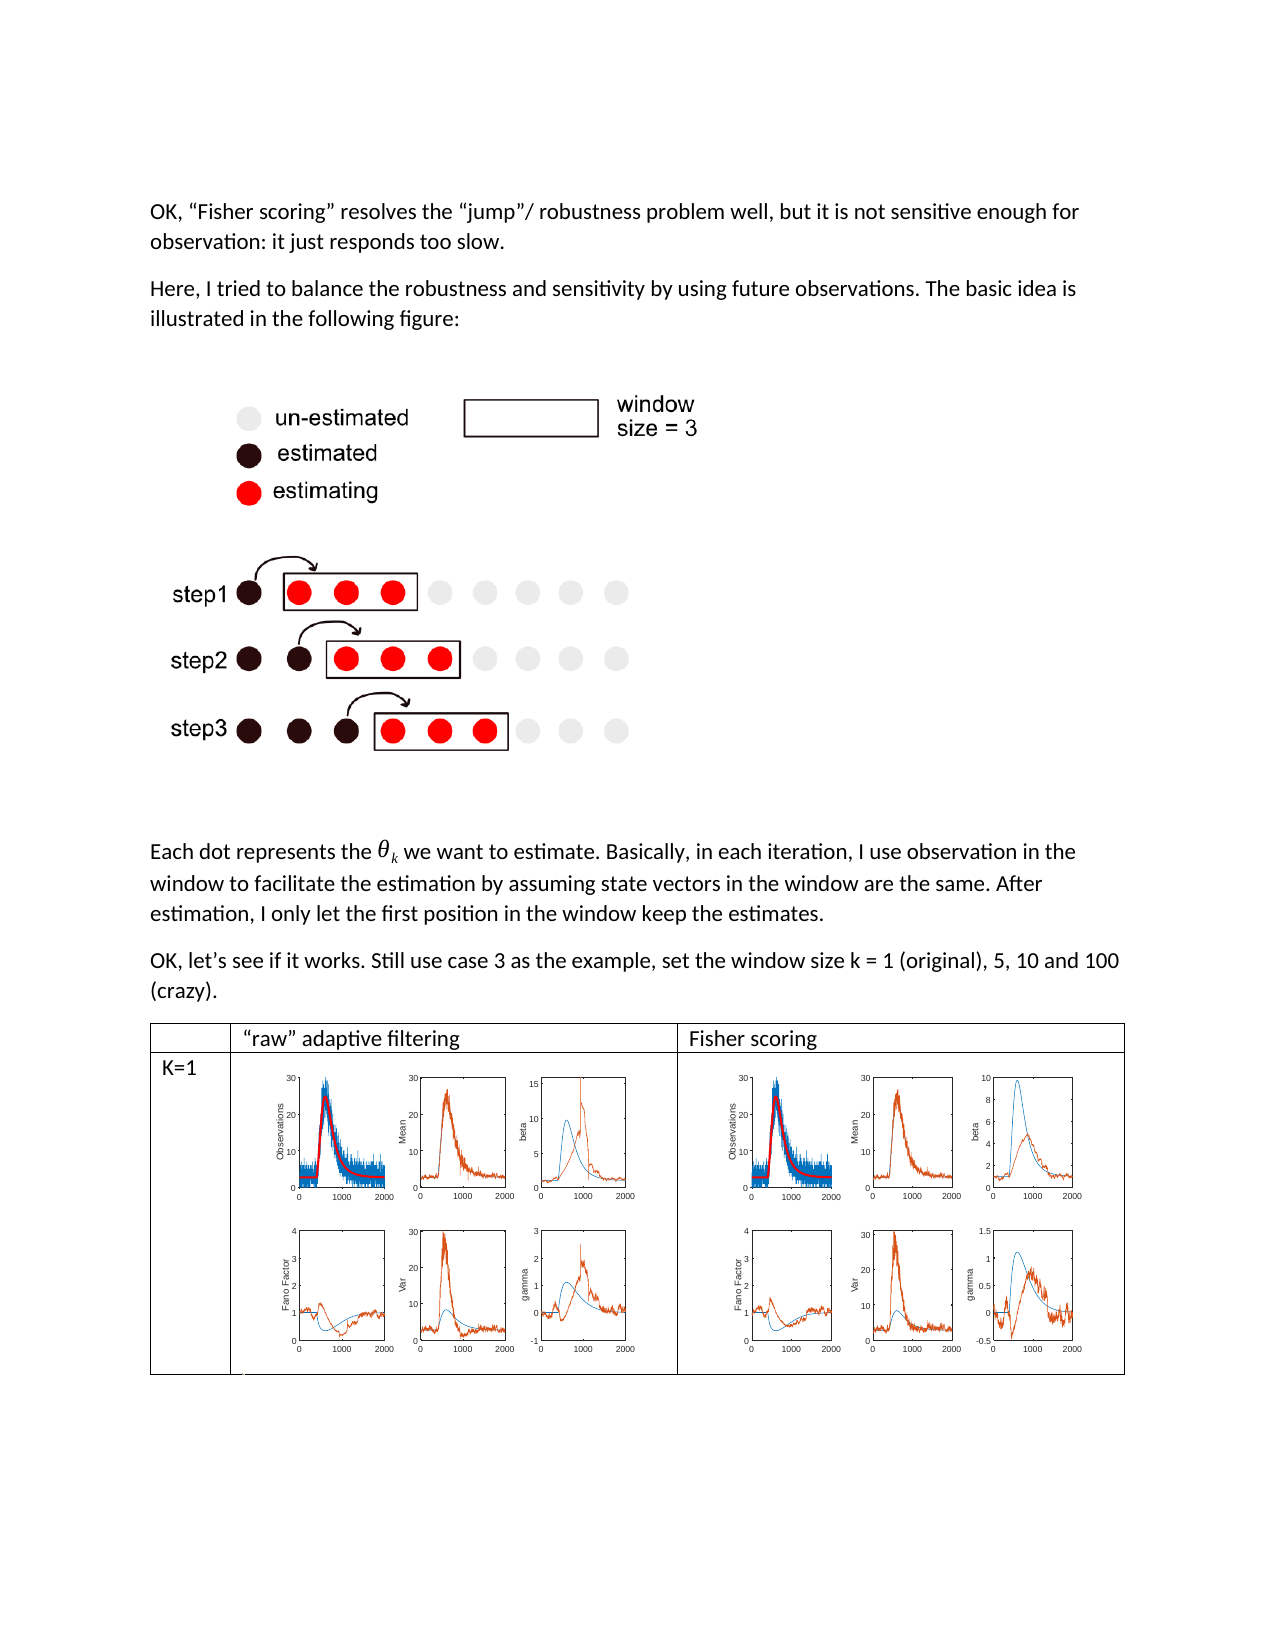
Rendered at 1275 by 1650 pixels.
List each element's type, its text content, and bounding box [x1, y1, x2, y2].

table_cell [231, 1053, 677, 1374]
table_header [151, 1024, 230, 1052]
text OK, “Fisher scoring” resolves the “jump”/ robustness problem well, but it is not sensitive enough for observation: it just responds too slow. [150, 197, 1125, 255]
table_cell [678, 1053, 1124, 1374]
table_header “raw” adaptive filtering [231, 1024, 677, 1052]
table_header Fisher scoring [678, 1024, 1124, 1052]
table_cell K=1 [151, 1053, 230, 1374]
text Here, I tried to balance the robustness and sensitivity by using future observations. The basic idea is illustrated in the following figure: [150, 274, 1125, 332]
picture [150, 351, 771, 817]
text OK, let’s see if it works. Still use case 3 as the example, set the window size k = 1 (original), 5, 10 and 100 (crazy). [150, 946, 1125, 1004]
text Each dot represents the we want to estimate. Basically, in each iteration, I use observation in the window to facilitate the estimation by assuming state vectors in the window are the same. After estimation, I only let the first position in the window keep the estimates. [150, 836, 1125, 927]
